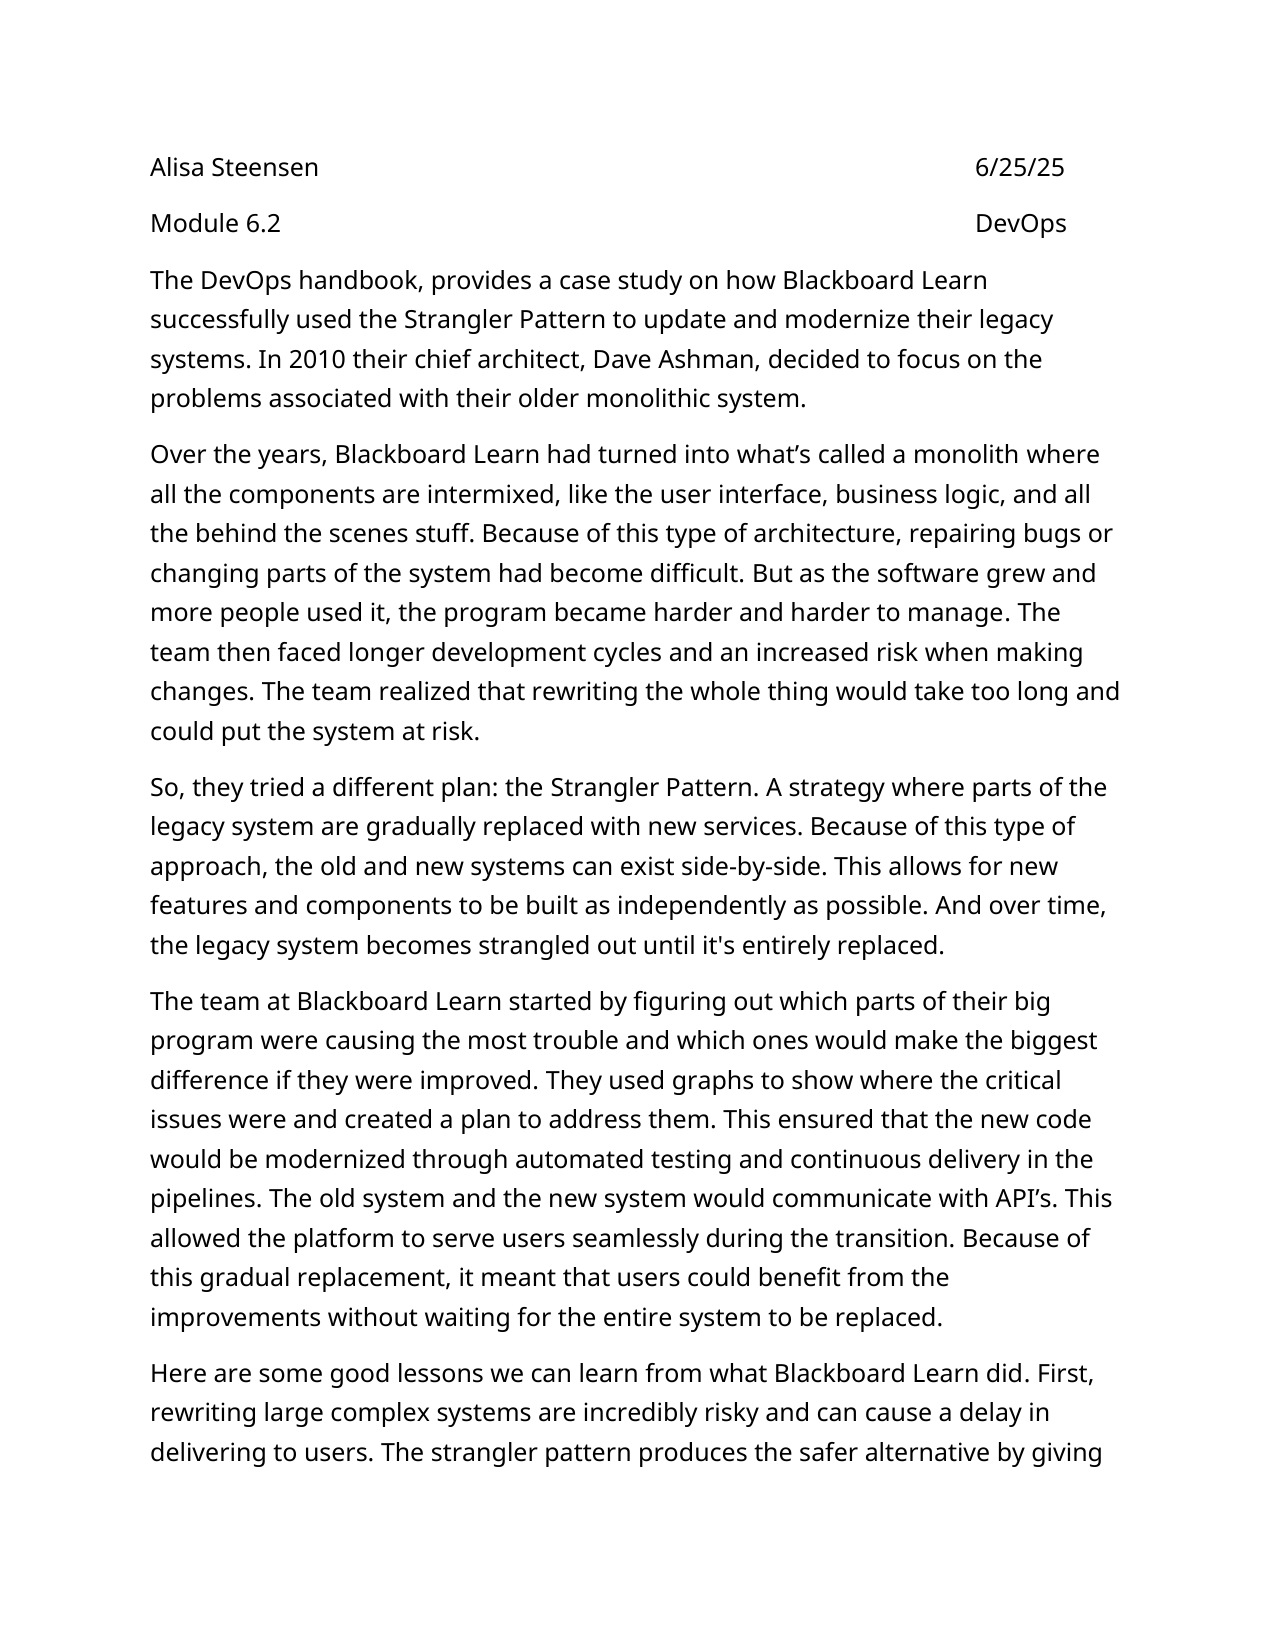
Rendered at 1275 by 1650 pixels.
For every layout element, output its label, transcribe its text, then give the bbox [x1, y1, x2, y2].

text Module 6.2 DevOps [150, 206, 1125, 240]
text The DevOps handbook, provides a case study on how Blackboard Learn successfully used the Strangler Pattern to update and modernize their legacy systems. In 2010 their chief architect, Dave Ashman, decided to focus on the problems associated with their older monolithic system. [150, 262, 1125, 415]
text Over the years, Blackboard Learn had turned into what’s called a monolith where all the components are intermixed, like the user interface, business logic, and all the behind the scenes stuff. Because of this type of architecture, repairing bugs or changing parts of the system had become difficult. But as the software grew and more people used it, the program became harder and harder to manage. The team then faced longer development cycles and an increased risk when making changes. The team realized that rewriting the whole thing would take too long and could put the system at risk. [150, 437, 1125, 747]
text The team at Blackboard Learn started by figuring out which parts of their big program were causing the most trouble and which ones would make the biggest difference if they were improved. They used graphs to show where the critical issues were and created a plan to address them. This ensured that the new code would be modernized through automated testing and continuous delivery in the pipelines. The old system and the new system would communicate with API’s. This allowed the platform to serve users seamlessly during the transition. Because of this gradual replacement, it meant that users could benefit from the improvements without waiting for the entire system to be replaced. [150, 983, 1125, 1333]
text Alisa Steensen 6/25/25 [150, 150, 1125, 184]
text So, they tried a different plan: the Strangler Pattern. A strategy where parts of the legacy system are gradually replaced with new services. Because of this type of approach, the old and new systems can exist side-by-side. This allows for new features and components to be built as independently as possible. And over time, the legacy system becomes strangled out until it's entirely replaced. [150, 769, 1125, 961]
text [150, 1355, 1125, 1468]
